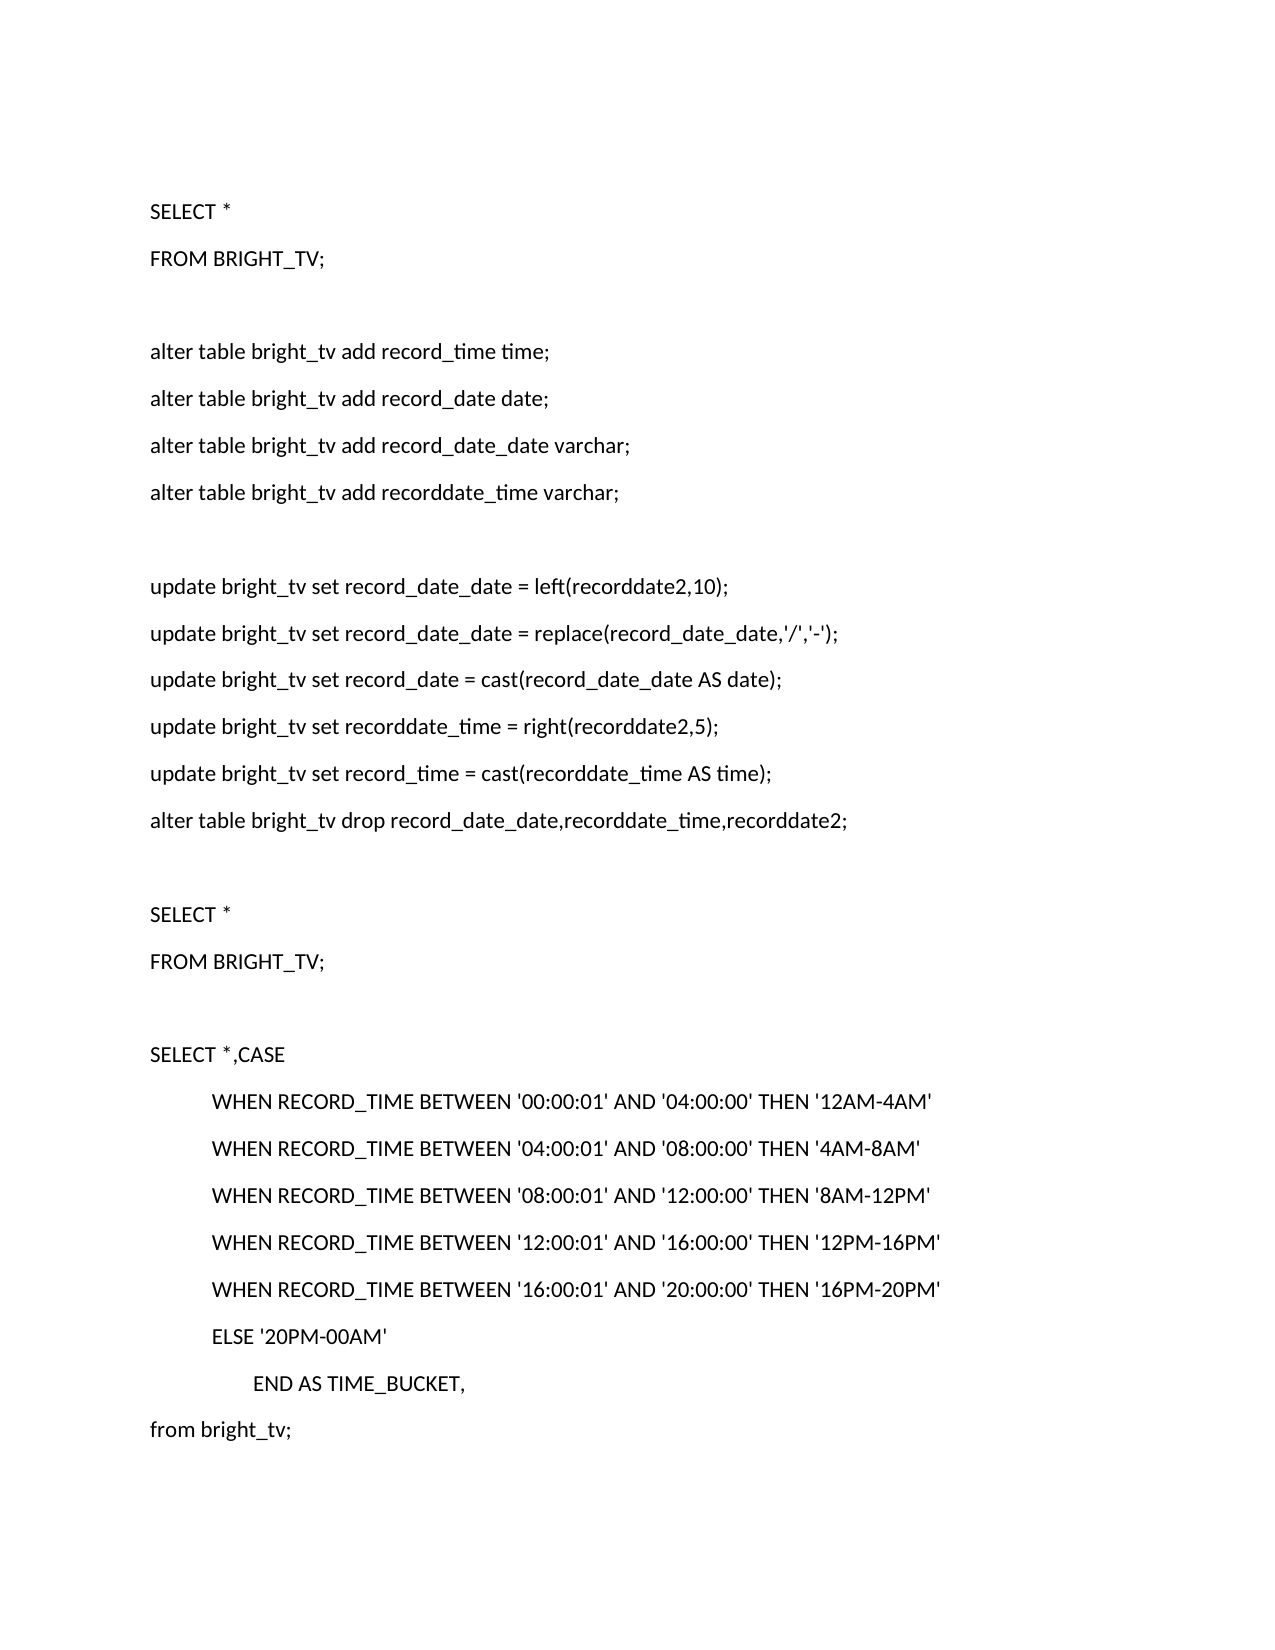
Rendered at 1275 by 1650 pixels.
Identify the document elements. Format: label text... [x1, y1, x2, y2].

text FROM BRIGHT_TV; [150, 244, 1125, 272]
text update bright_tv set record_date = cast(record_date_date AS date); [150, 666, 1125, 694]
text SELECT *,CASE [150, 1041, 1125, 1069]
text SELECT * [150, 900, 1125, 928]
text from bright_tv; [150, 1416, 1125, 1444]
text WHEN RECORD_TIME BETWEEN '08:00:01' AND '12:00:00' THEN '8AM-12PM' [150, 1181, 1125, 1209]
text WHEN RECORD_TIME BETWEEN '16:00:01' AND '20:00:00' THEN '16PM-20PM' [150, 1275, 1125, 1303]
text update bright_tv set record_date_date = replace(record_date_date,'/','-'); [150, 619, 1125, 647]
text alter table bright_tv add record_time time; [150, 337, 1125, 366]
text SELECT * [150, 197, 1125, 225]
text WHEN RECORD_TIME BETWEEN '12:00:01' AND '16:00:00' THEN '12PM-16PM' [150, 1228, 1125, 1256]
text update bright_tv set record_date_date = left(recorddate2,10); [150, 572, 1125, 600]
text alter table bright_tv add record_date_date varchar; [150, 431, 1125, 459]
text update bright_tv set record_time = cast(recorddate_time AS time); [150, 759, 1125, 787]
text WHEN RECORD_TIME BETWEEN '00:00:01' AND '04:00:00' THEN '12AM-4AM' [150, 1087, 1125, 1116]
text update bright_tv set recorddate_time = right(recorddate2,5); [150, 712, 1125, 741]
text FROM BRIGHT_TV; [150, 947, 1125, 975]
text alter table bright_tv drop record_date_date,recorddate_time,recorddate2; [150, 806, 1125, 834]
text alter table bright_tv add recorddate_time varchar; [150, 478, 1125, 506]
text WHEN RECORD_TIME BETWEEN '04:00:01' AND '08:00:00' THEN '4AM-8AM' [150, 1134, 1125, 1162]
text ELSE '20PM-00AM' [150, 1322, 1125, 1350]
text alter table bright_tv add record_date date; [150, 384, 1125, 412]
text END AS TIME_BUCKET, [150, 1369, 1125, 1397]
